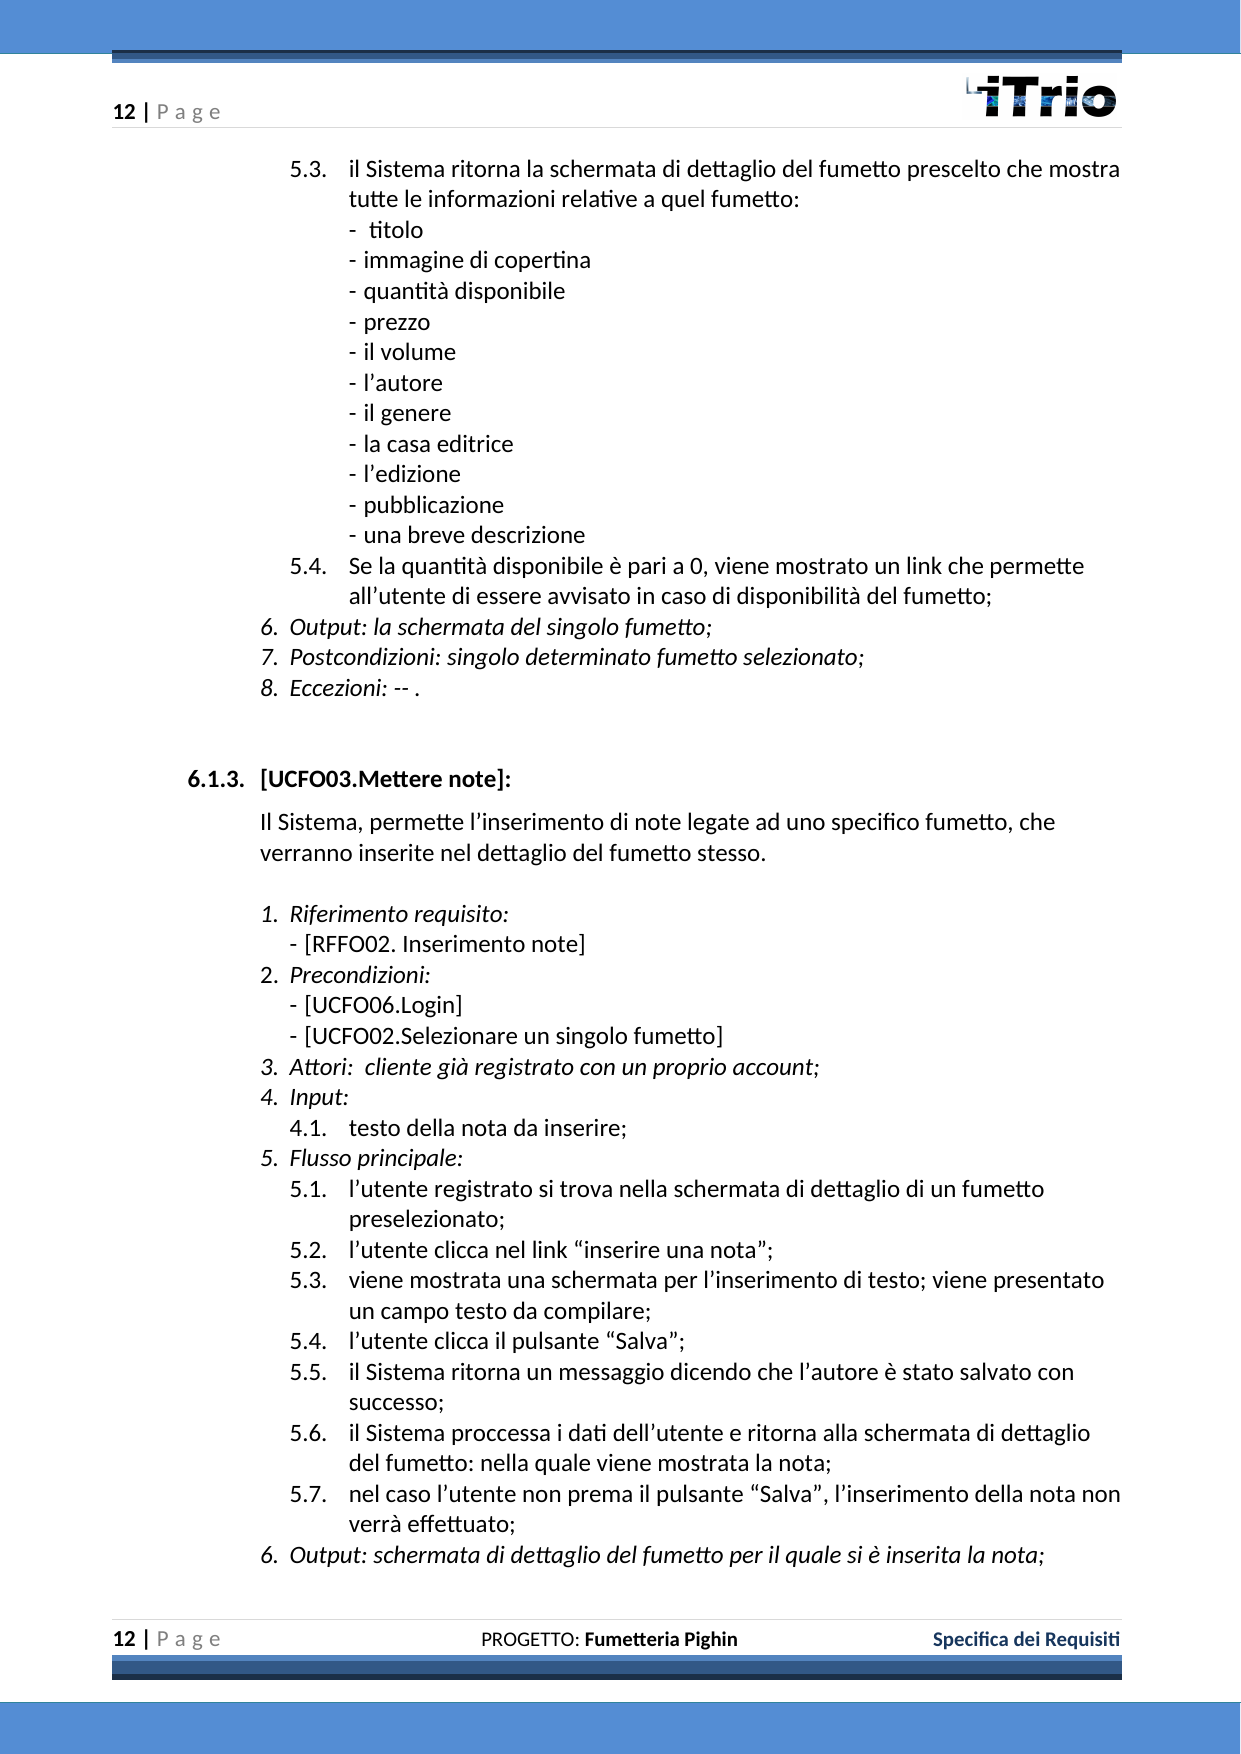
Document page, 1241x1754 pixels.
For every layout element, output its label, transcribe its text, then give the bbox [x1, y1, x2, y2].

list Precondizioni: [260, 959, 1122, 990]
list Output: schermata di dettaglio del fumetto per il quale si è inserita la nota; [260, 1539, 1122, 1569]
list nel caso l’utente non prema il pulsante “Salva”, l’inserimento della nota non verrà effettuato; [289, 1478, 1122, 1539]
text il volume [348, 336, 1122, 367]
list l’utente clicca il pulsante “Salva”; [289, 1325, 1122, 1356]
list Attori: cliente già registrato con un proprio account; [260, 1051, 1122, 1081]
text Il Sistema, permette l’inserimento di note legate ad uno specifico fumetto, che verranno inserite nel dettaglio del fumetto stesso. [260, 807, 1122, 898]
text [UCFO03.Mettere note]: [187, 763, 1122, 794]
text pubblicazione [348, 489, 1122, 519]
picture [962, 73, 1117, 120]
text una breve descrizione [348, 519, 1122, 550]
text quantità disponibile [348, 275, 1122, 306]
text immagine di copertina [348, 245, 1122, 275]
list l’utente registrato si trova nella schermata di dettaglio di un fumetto preselezionato; [289, 1173, 1122, 1234]
list Flusso principale: [260, 1142, 1122, 1173]
list il Sistema ritorna la schermata di dettaglio del fumetto prescelto che mostra tutte le informazioni relative a quel fumetto: [289, 153, 1122, 214]
text l’autore [348, 367, 1122, 397]
text l’edizione [348, 458, 1122, 489]
list l’utente clicca nel link “inserire una nota”; [289, 1234, 1122, 1264]
text il genere [348, 397, 1122, 428]
text prezzo [348, 306, 1122, 336]
list viene mostrata una schermata per l’inserimento di testo; viene presentato un campo testo da compilare; [289, 1264, 1122, 1325]
list [RFFO02. Inserimento note] [289, 929, 1122, 959]
text la casa editrice [348, 428, 1122, 458]
list Eccezioni: -- . [260, 672, 1122, 702]
list Postcondizioni: singolo determinato fumetto selezionato; [260, 641, 1122, 672]
list [UCFO02.Selezionare un singolo fumetto] [289, 1020, 1122, 1051]
list Output: la schermata del singolo fumetto; [260, 611, 1122, 641]
list il Sistema proccessa i dati dell’utente e ritorna alla schermata di dettaglio del fumetto: nella quale viene mostrata la nota; [289, 1417, 1122, 1478]
text titolo [348, 214, 1122, 245]
list testo della nota da inserire; [289, 1112, 1122, 1142]
list Input: [260, 1081, 1122, 1112]
list Se la quantità disponibile è pari a 0, viene mostrato un link che permette all’utente di essere avvisato in caso di disponibilità del fumetto; [289, 550, 1122, 611]
list il Sistema ritorna un messaggio dicendo che l’autore è stato salvato con successo; [289, 1356, 1122, 1417]
list Riferimento requisito: [260, 898, 1122, 929]
list [UCFO06.Login] [289, 990, 1122, 1020]
